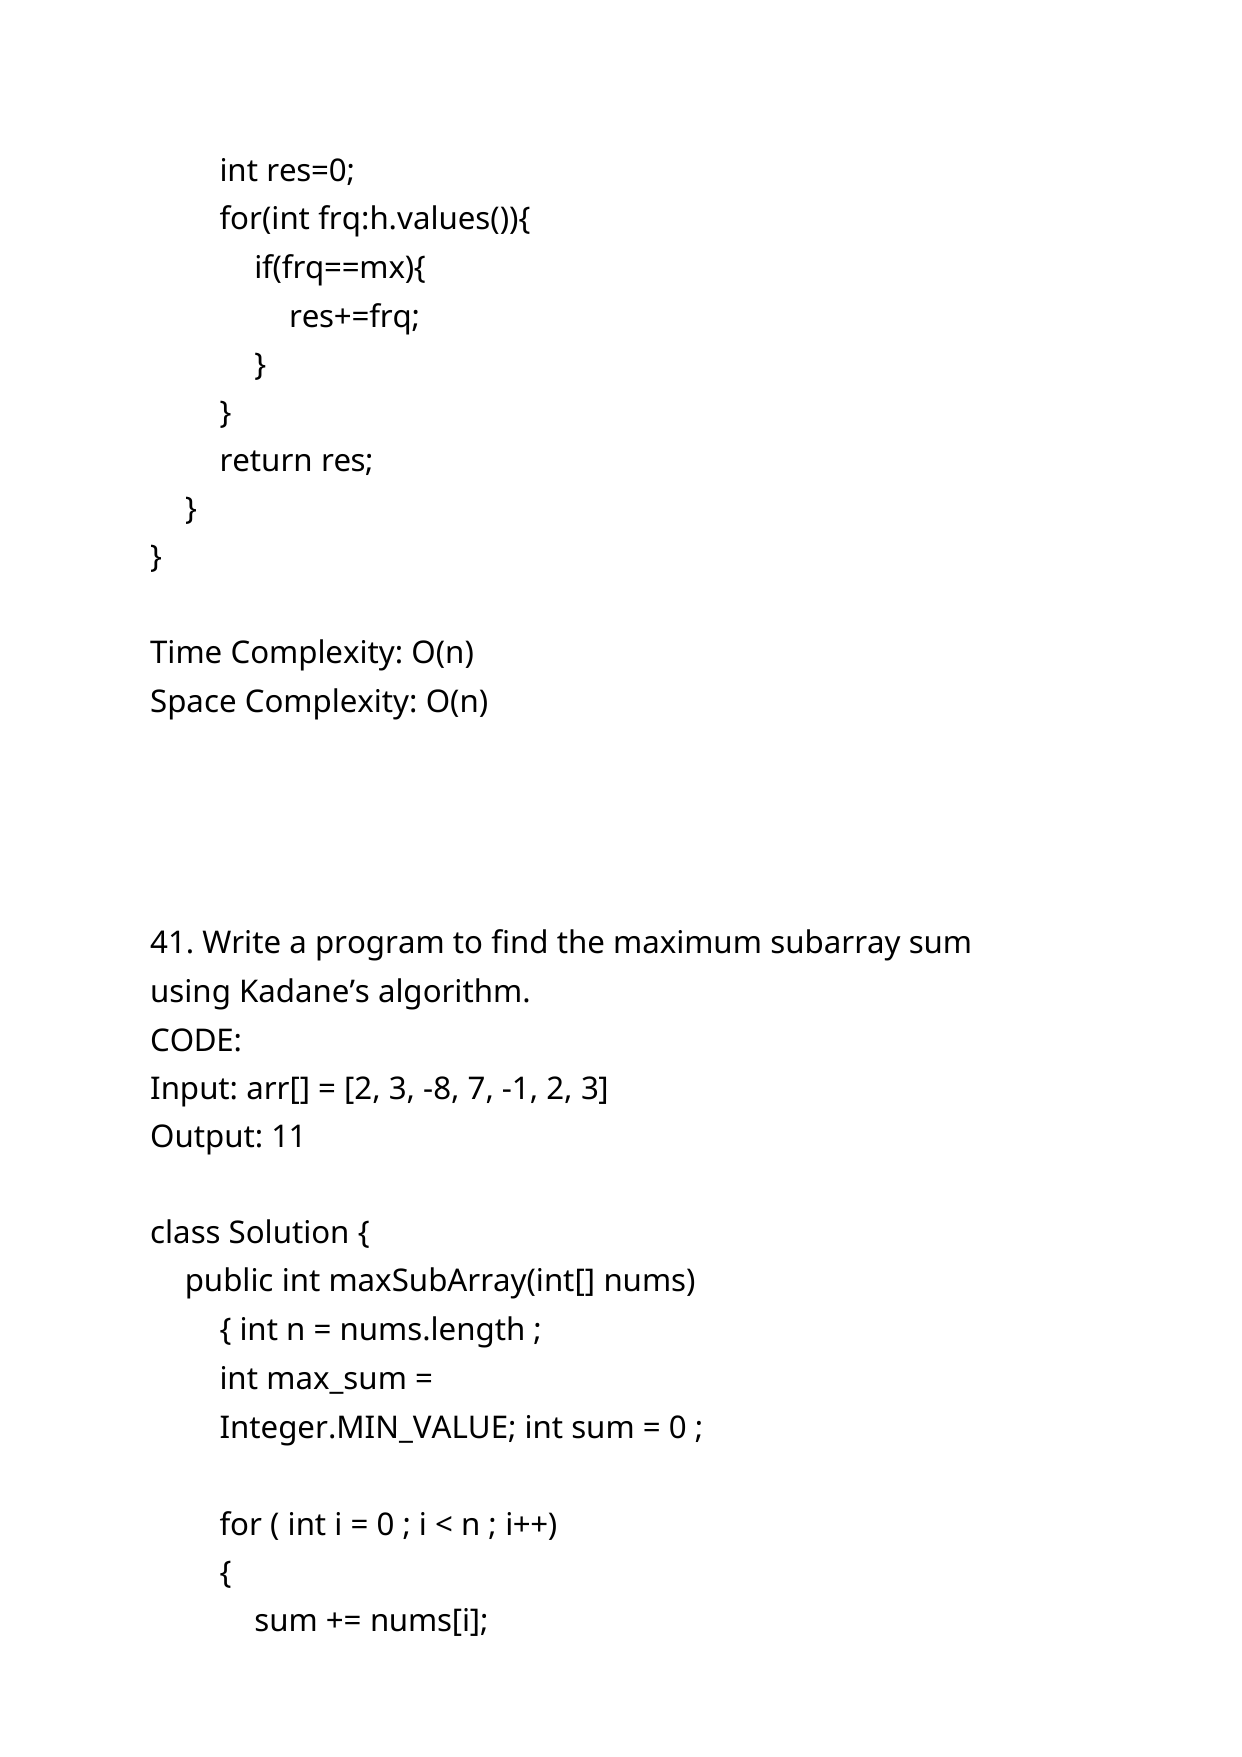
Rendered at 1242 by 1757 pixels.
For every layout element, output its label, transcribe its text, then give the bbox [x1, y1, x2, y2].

list Write a program to find the maximum subarray sum using Kadane’s algorithm. [150, 920, 997, 1011]
text for ( int i = 0 ; i < n ; i++) [219, 1502, 1094, 1544]
text { [219, 1549, 1094, 1592]
text public int maxSubArray(int[] nums) { int n = nums.length ; [184, 1258, 708, 1349]
text sum += nums[i]; [254, 1598, 1094, 1640]
text CODE: [150, 1018, 1094, 1060]
text } [150, 534, 1094, 577]
text for(int frq:h.values()){ if(frq==mx){ [219, 196, 644, 288]
text } [254, 342, 1094, 385]
text Output: 11 [150, 1114, 1094, 1156]
text res+=frq; [289, 294, 1094, 337]
text return res; [219, 438, 1094, 481]
text } [185, 486, 1094, 529]
text } [219, 390, 1094, 433]
text int max_sum = Integer.MIN_VALUE; int sum = 0 ; [219, 1356, 724, 1447]
text int res=0; [219, 148, 1094, 191]
text class Solution { [150, 1210, 1094, 1252]
text Time Complexity: O(n) Space Complexity: O(n) [150, 630, 535, 722]
text Input: arr[] = [2, 3, -8, 7, -1, 2, 3] [150, 1066, 1094, 1108]
